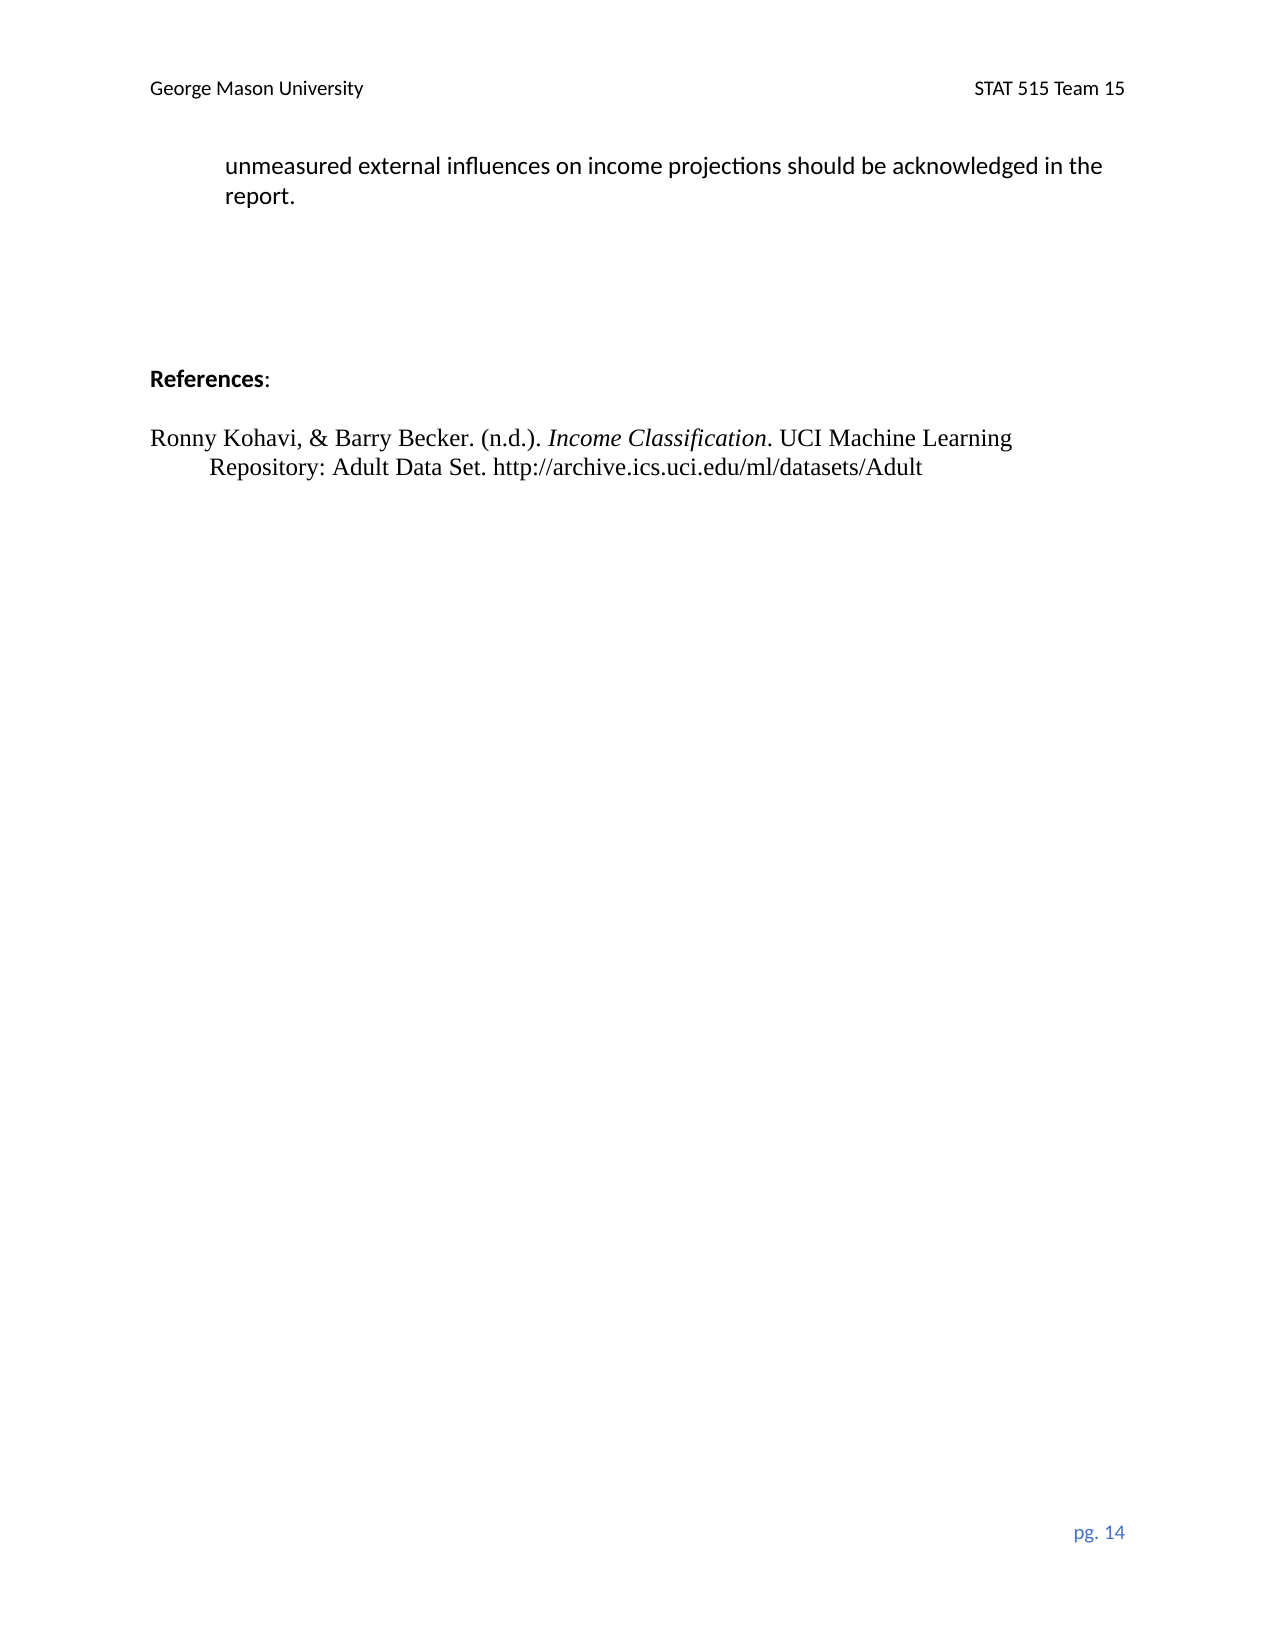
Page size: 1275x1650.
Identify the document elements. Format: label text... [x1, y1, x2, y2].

text Ronny Kohavi, & Barry Becker. (n.d.). Income Classification. UCI Machine Learning Repository: Adult Data Set. http://archive.ics.uci.edu/ml/datasets/Adult [150, 423, 1125, 481]
text References: [150, 364, 1125, 394]
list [187, 150, 1125, 211]
